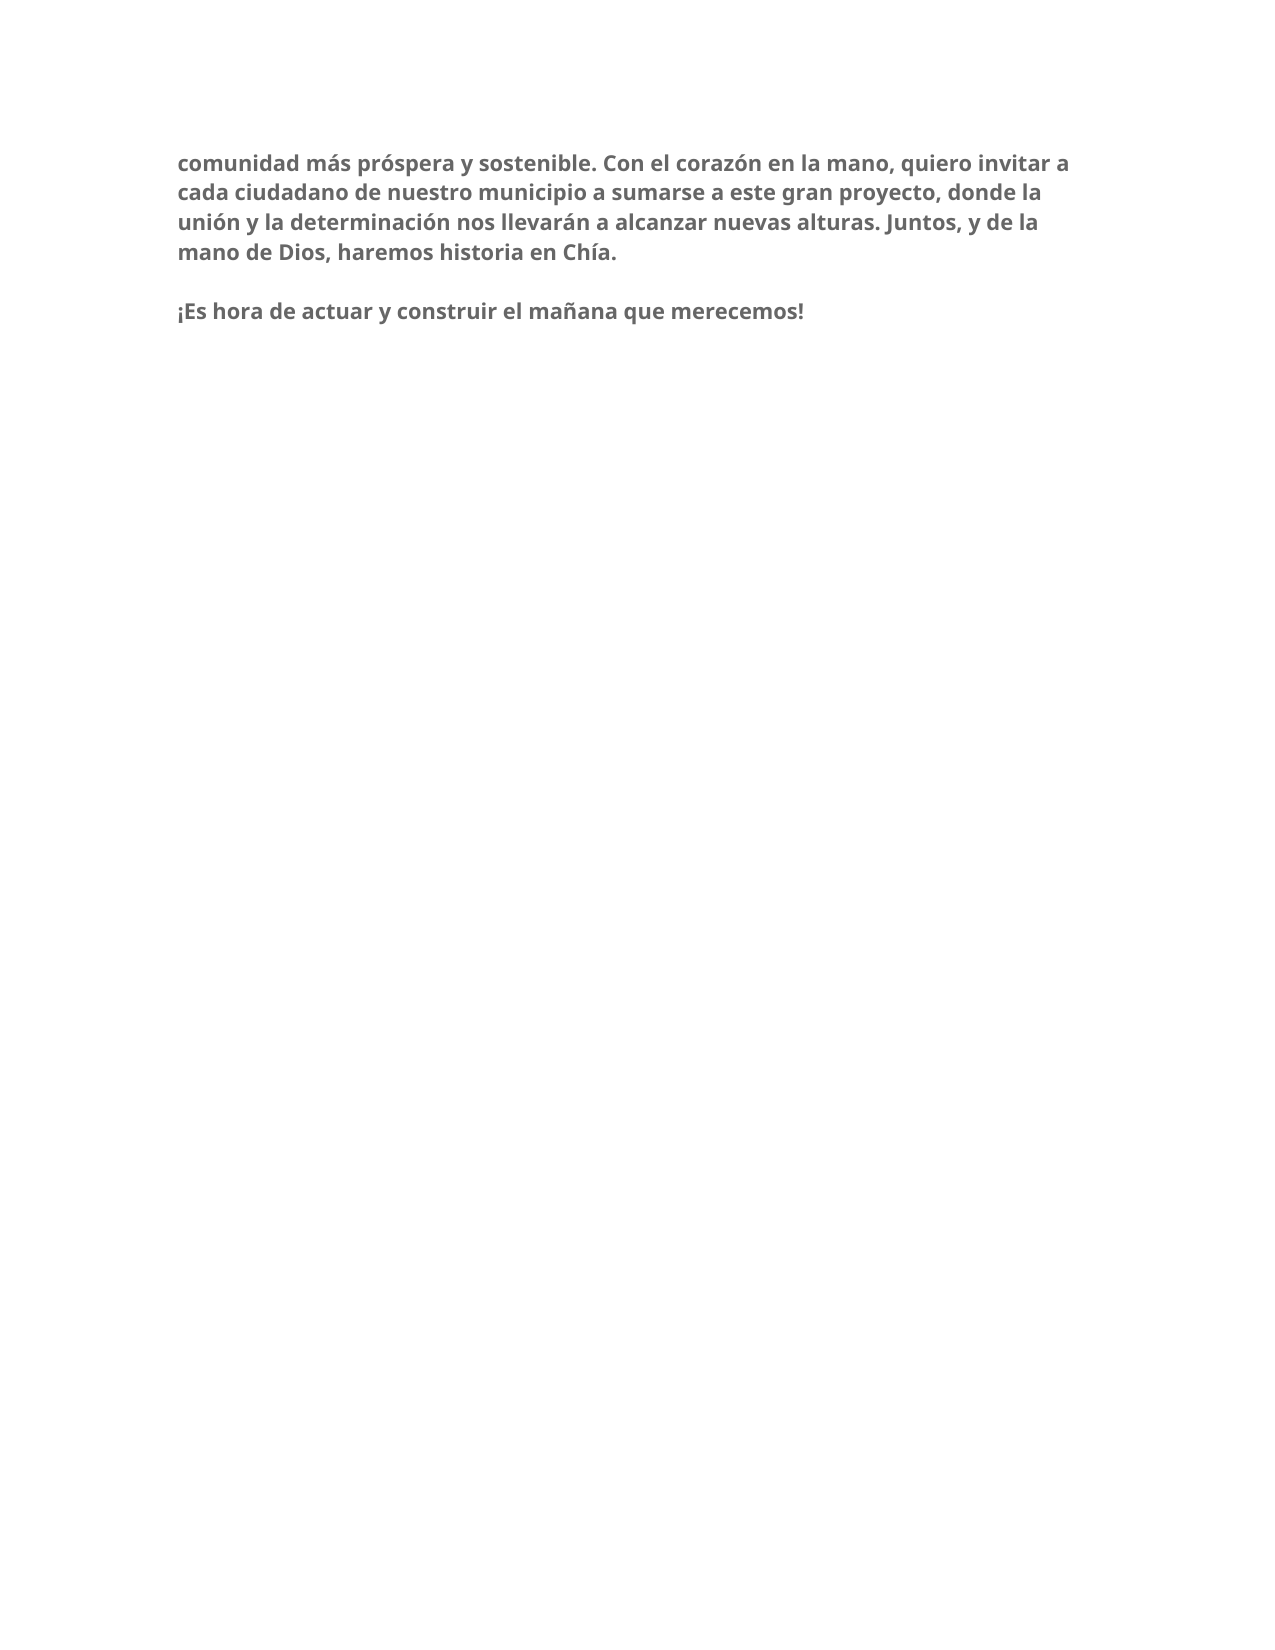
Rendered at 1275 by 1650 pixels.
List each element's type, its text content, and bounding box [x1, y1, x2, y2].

text ¡Es hora de actuar y construir el mañana que merecemos! [177, 296, 1098, 326]
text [177, 148, 1098, 267]
